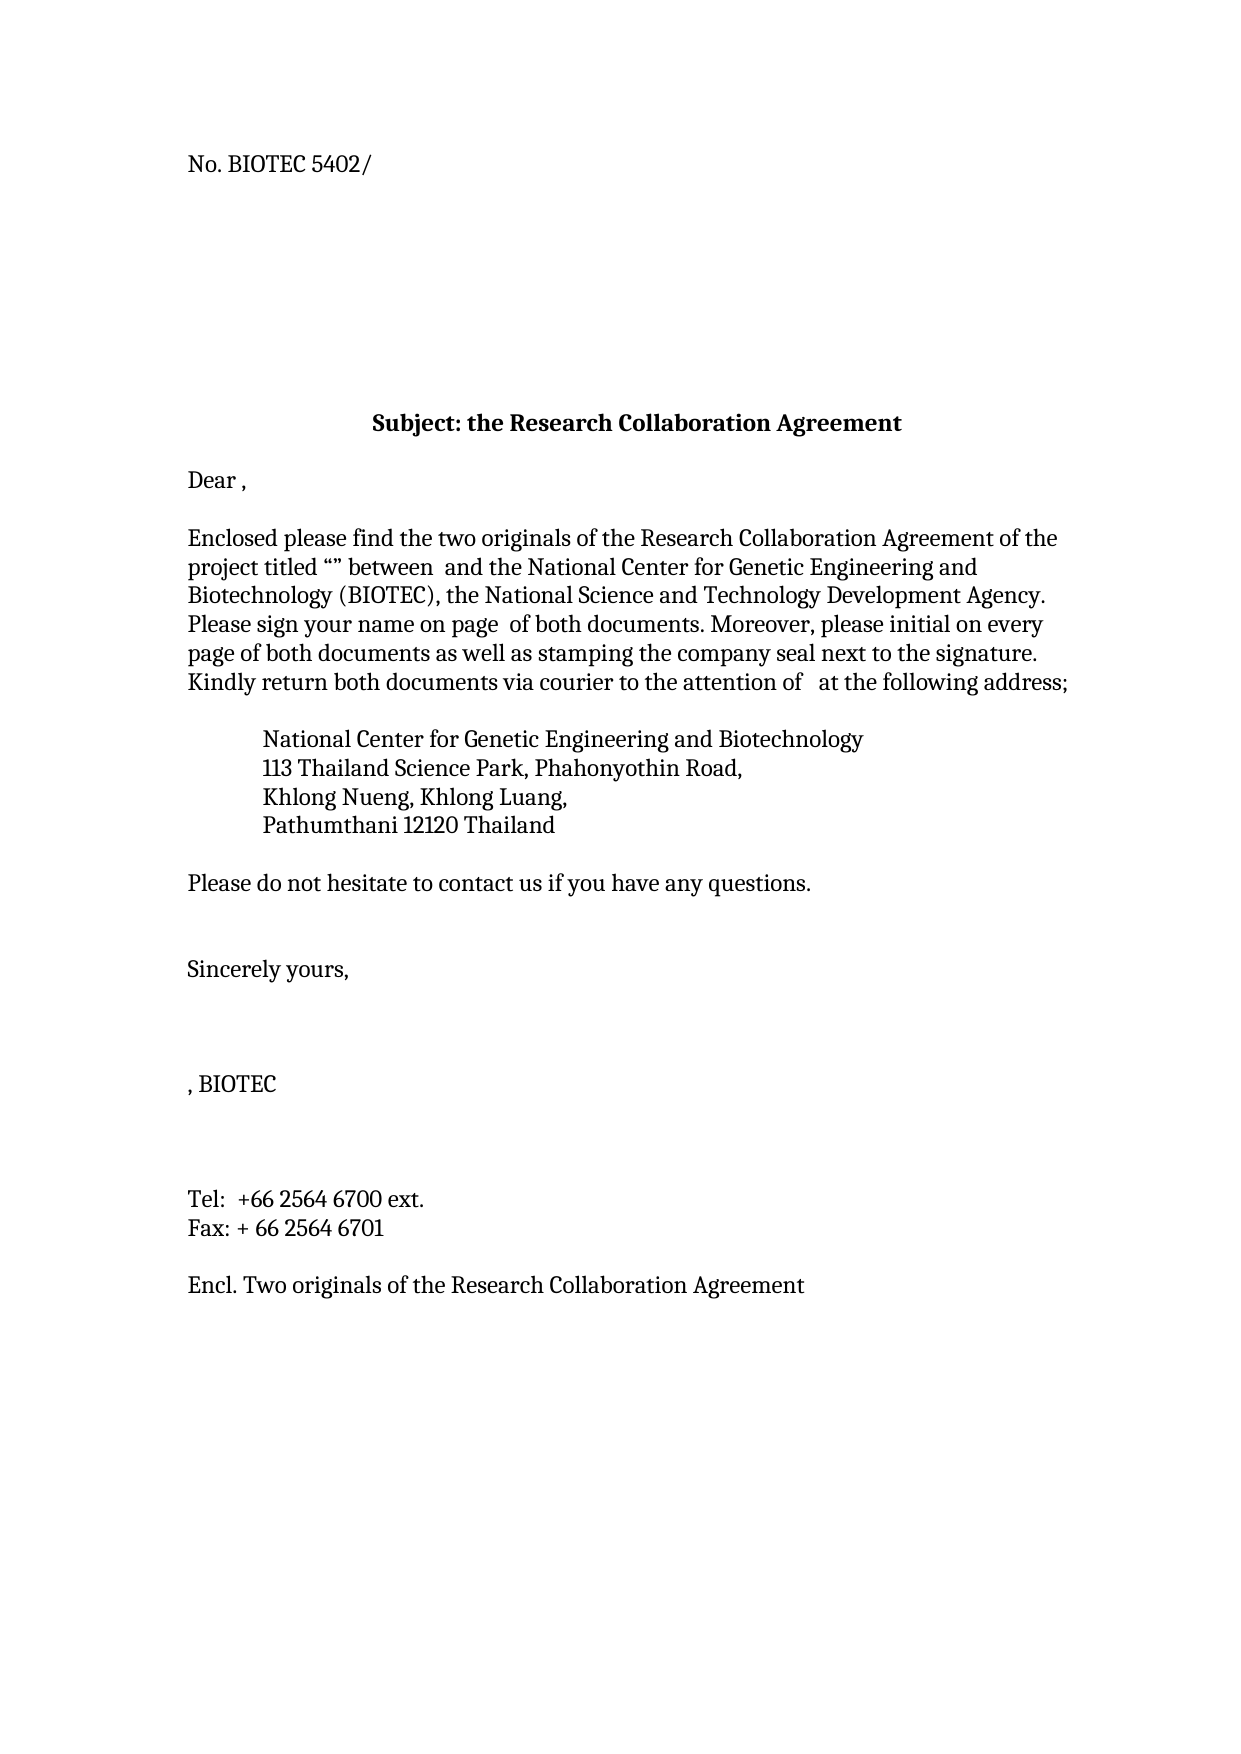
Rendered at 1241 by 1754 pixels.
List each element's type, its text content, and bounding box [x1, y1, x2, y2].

text Tel: +66 2564 6700 ext. [187, 1185, 1087, 1214]
text Please do not hesitate to contact us if you have any questions. [187, 869, 1087, 897]
text Encl. Two originals of the Research Collaboration Agreement [187, 1271, 1087, 1300]
text Pathumthani 12120 [187, 811, 1087, 840]
text Dear , [187, 466, 1087, 495]
text 113 Science Park, , [187, 754, 1087, 782]
text , BIOTEC [187, 1070, 1087, 1099]
text Sincerely yours, [187, 955, 1087, 984]
text Subject: the Research Collaboration Agreement [187, 409, 1087, 437]
text Khlong Nueng, Khlong Luang, [187, 782, 1087, 811]
text for Genetic Engineering and Biotechnology [187, 725, 1087, 754]
text Enclosed please find the two originals of the Research Collaboration Agreement of the project titled “” between and the for Genetic Engineering and Biotechnology (BIOTEC), the National Science and Technology Development Agency. Please sign your name on page of both documents. Moreover, please initial on every page of both documents as well as stamping the company seal next to the signature. Kindly return both documents via courier to the attention of at the following address; [187, 524, 1087, 696]
text No. BIOTEC 5402/ [187, 150, 1087, 179]
text Fax: + 66 2564 6701 [187, 1214, 1087, 1242]
